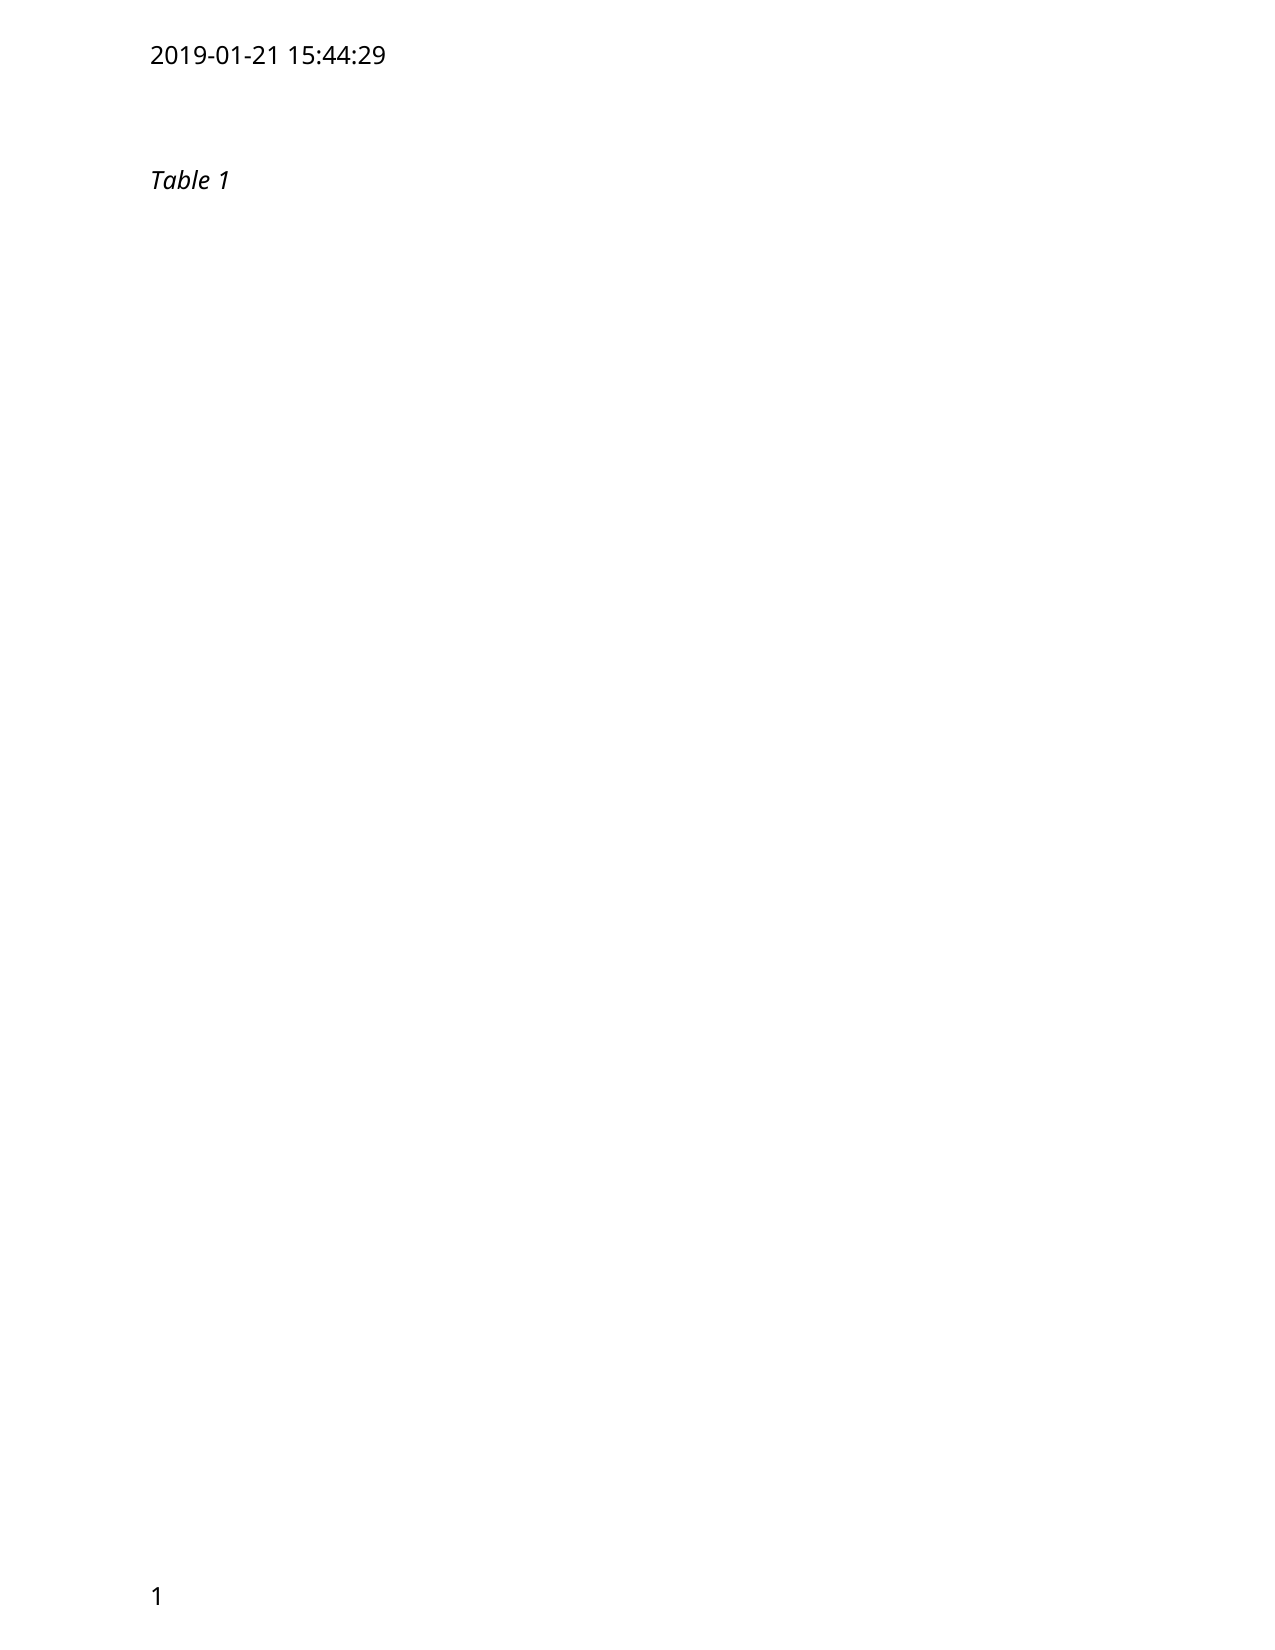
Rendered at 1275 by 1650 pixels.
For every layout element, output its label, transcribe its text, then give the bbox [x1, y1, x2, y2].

text Table [150, 162, 1125, 197]
